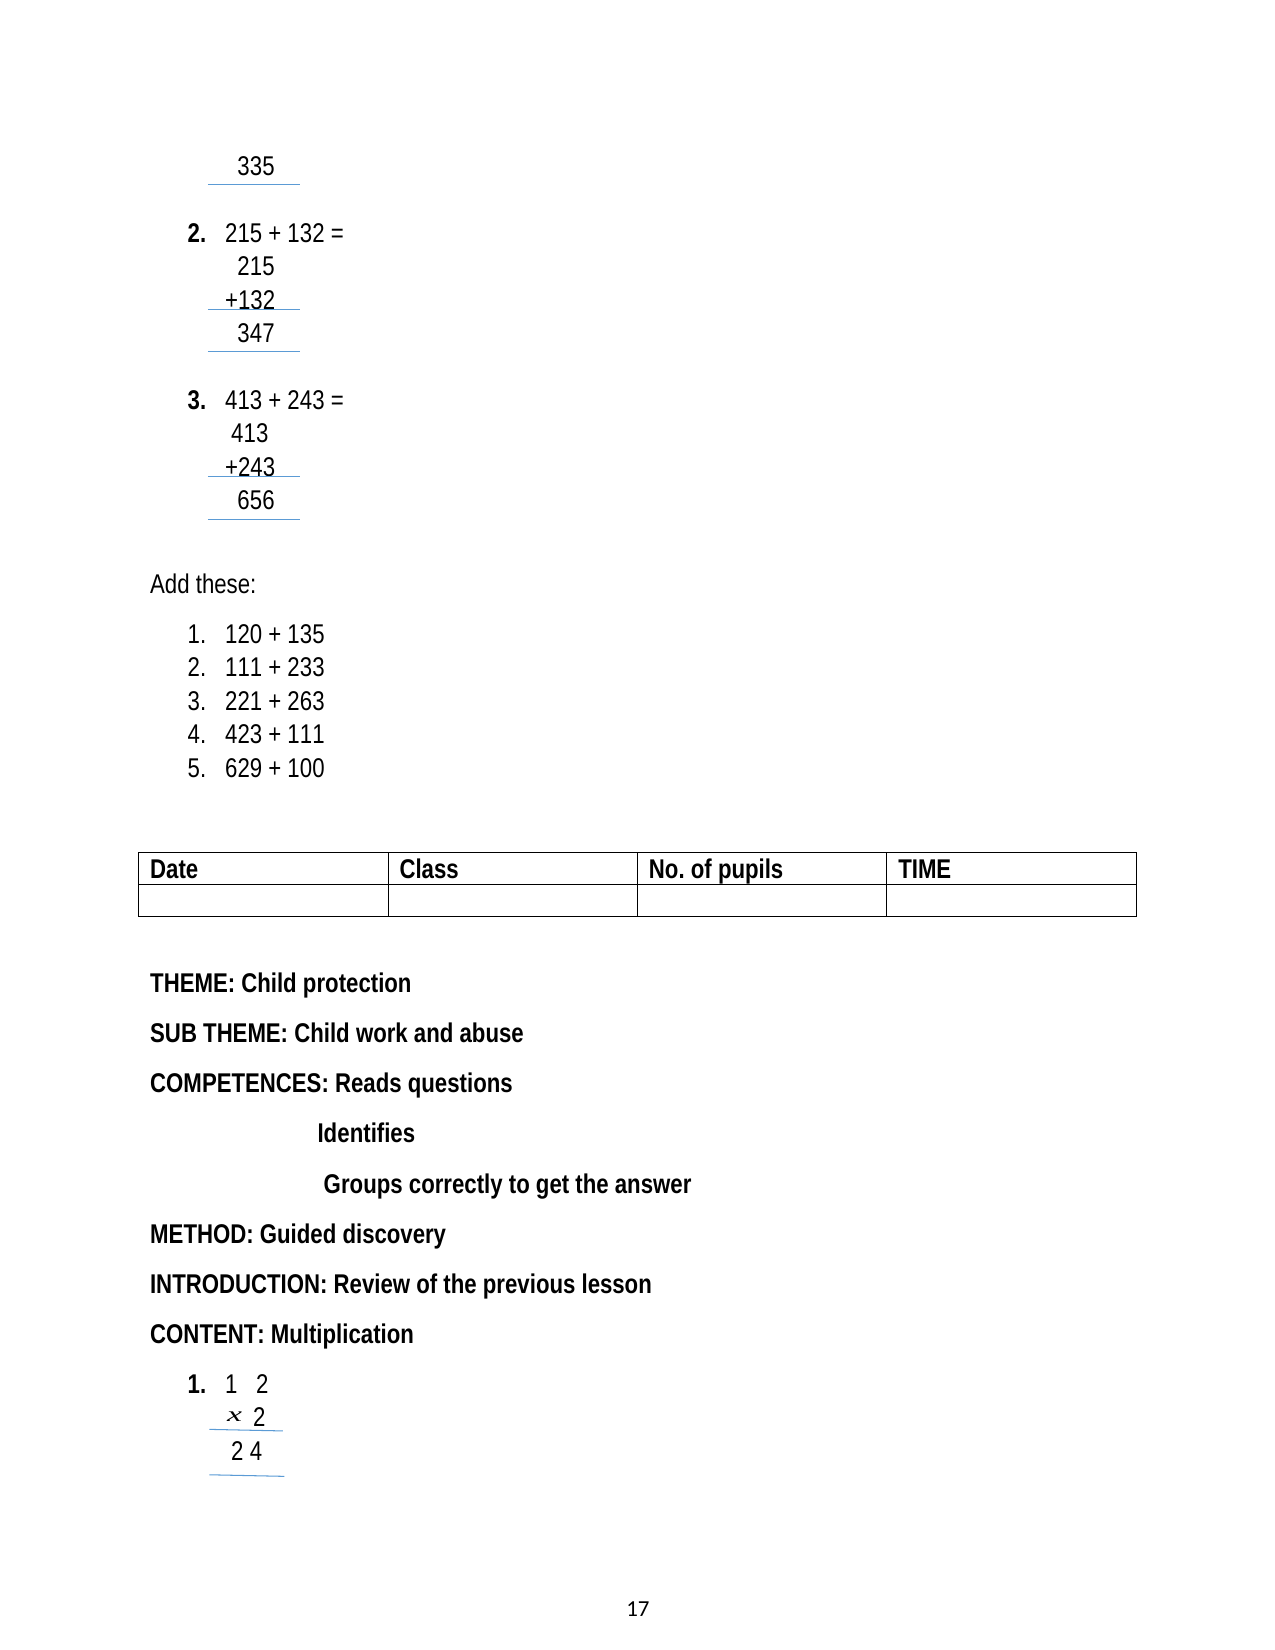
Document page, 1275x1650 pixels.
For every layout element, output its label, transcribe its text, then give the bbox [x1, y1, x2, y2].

list 221 + 263 [187, 685, 1125, 716]
list 629 + 100 [187, 752, 1125, 783]
text METHOD: Guided discovery [150, 1218, 1125, 1249]
table_header No. of pupils [638, 853, 886, 884]
text Add these: [150, 568, 1125, 599]
table_cell [389, 885, 637, 916]
text COMPETENCES: Reads questions [150, 1067, 1125, 1098]
text Groups correctly to get the answer [150, 1168, 1125, 1199]
list 215 + 132 = [187, 217, 1125, 248]
table_header Date [139, 853, 388, 884]
list 413 + 243 = [187, 384, 1125, 415]
list 120 + 135 [187, 618, 1125, 649]
list 111 + 233 [187, 651, 1125, 682]
table_cell [887, 885, 1136, 916]
table_cell [139, 885, 388, 916]
text THEME: Child protection [150, 967, 1125, 998]
text INTRODUCTION: Review of the previous lesson [150, 1268, 1125, 1299]
list 423 + 111 [187, 718, 1125, 749]
text Identifies [150, 1118, 1125, 1149]
text CONTENT: Multiplication [150, 1318, 1125, 1349]
list +132 [225, 284, 1125, 315]
list 215 [225, 250, 1125, 281]
list 335 [225, 150, 1125, 181]
list 1 2 [187, 1368, 1125, 1399]
table_header Class [389, 853, 637, 884]
list 656 [225, 484, 1125, 515]
list 2 [225, 1402, 1125, 1433]
list 347 [225, 317, 1125, 348]
table_cell [638, 885, 886, 916]
list 413 [225, 417, 1125, 448]
text SUB THEME: Child work and abuse [150, 1017, 1125, 1048]
table_header TIME [887, 853, 1136, 884]
list 2 4 [225, 1435, 1125, 1466]
list +243 [225, 451, 1125, 482]
